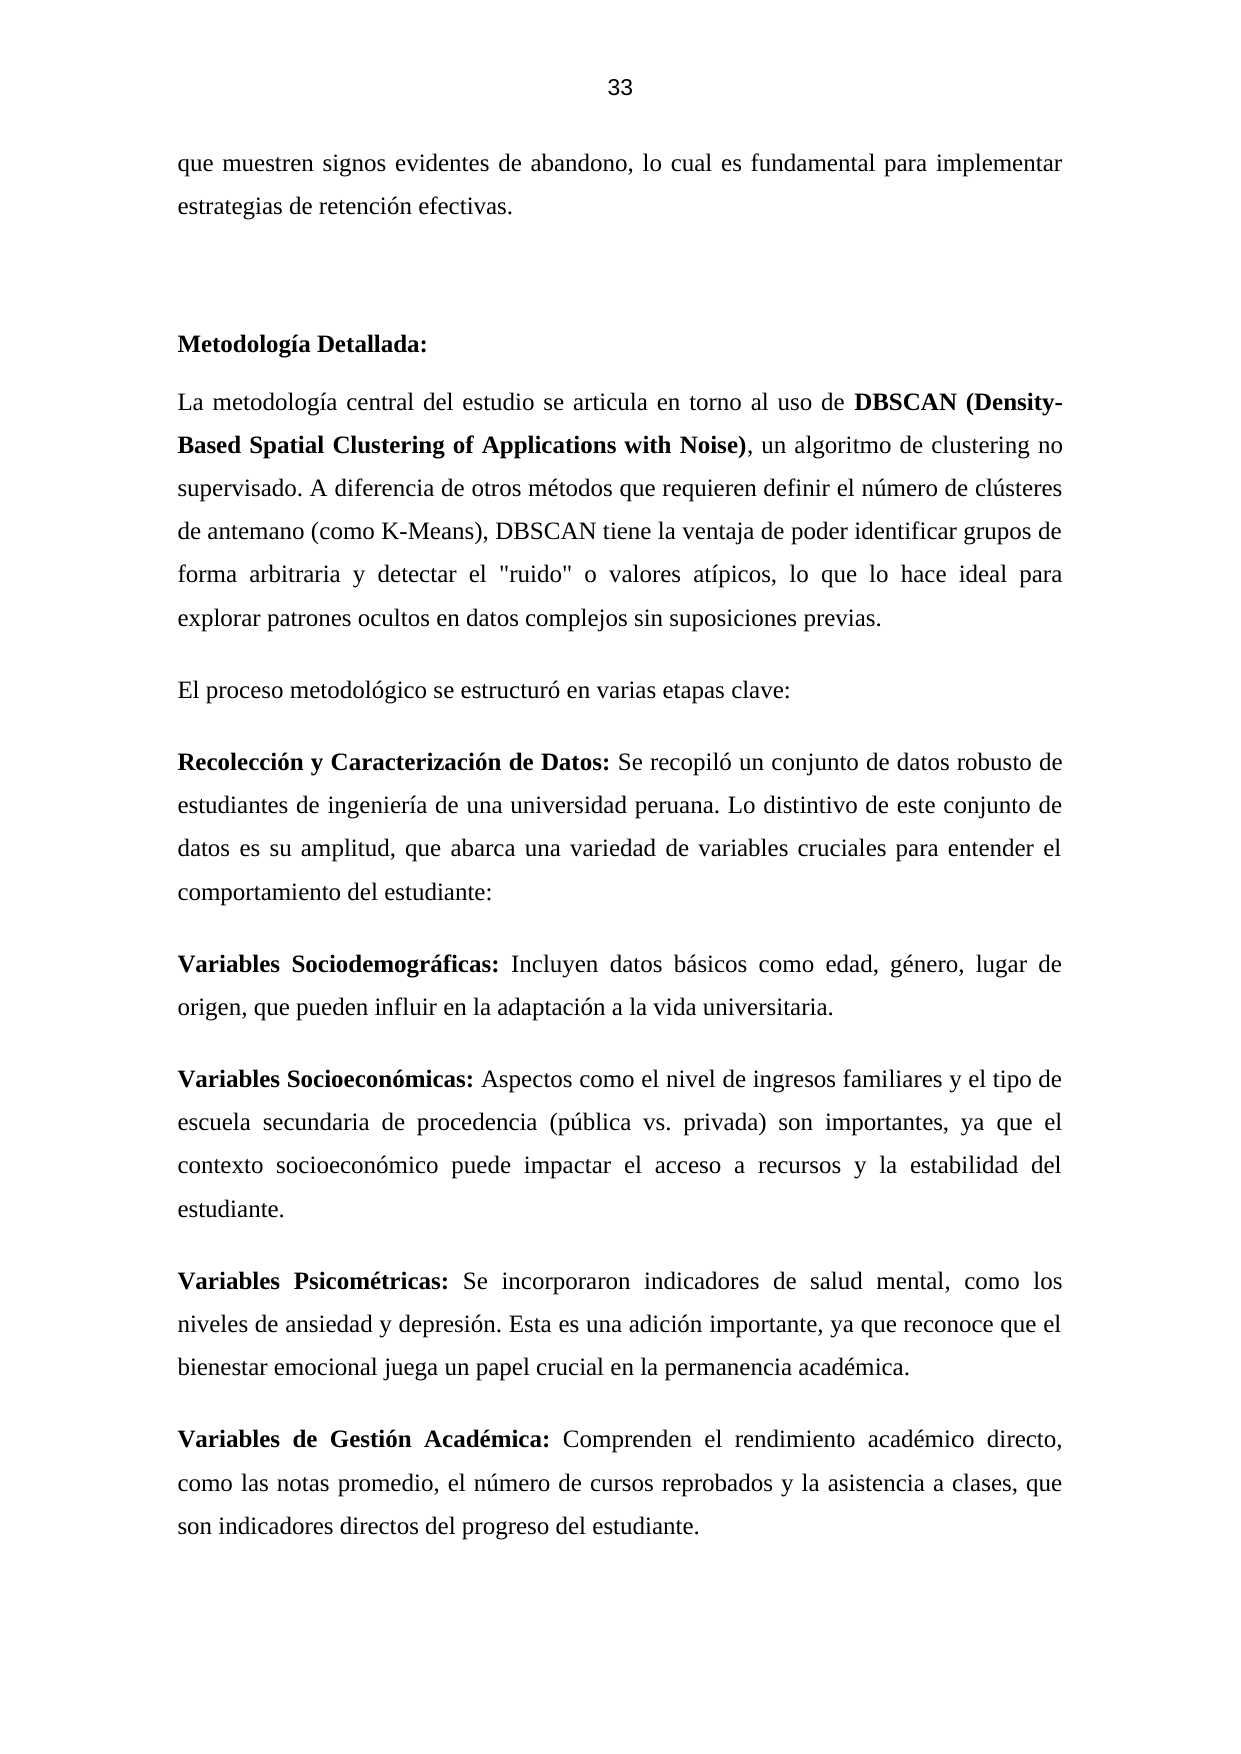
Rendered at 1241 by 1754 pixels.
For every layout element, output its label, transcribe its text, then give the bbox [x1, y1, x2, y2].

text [177, 148, 1063, 219]
text Variables Psicométricas: Se incorporaron indicadores de salud mental, como los niveles de ansiedad y depresión. Esta es una adición importante, ya que reconoce que el bienestar emocional juega un papel crucial en la permanencia académica. [177, 1266, 1063, 1381]
text Recolección y Caracterización de Datos: Se recopiló un conjunto de datos robusto de estudiantes de ingeniería de una universidad peruana. Lo distintivo de este conjunto de datos es su amplitud, que abarca una variedad de variables cruciales para entender el comportamiento del estudiante: [177, 747, 1063, 905]
text La metodología central del estudio se articula en torno al uso de DBSCAN (Density-Based Spatial Clustering of Applications with Noise), un algoritmo de clustering no supervisado. A diferencia de otros métodos que requieren definir el número de clústeres de antemano (como K-Means), DBSCAN tiene la ventaja de poder identificar grupos de forma arbitraria y detectar el "ruido" o valores atípicos, lo que lo hace ideal para explorar patrones ocultos en datos complejos sin suposiciones previas. [177, 387, 1063, 631]
text Metodología Detallada: [177, 329, 1063, 358]
text Variables Socioeconómicas: Aspectos como el nivel de ingresos familiares y el tipo de escuela secundaria de procedencia (pública vs. privada) son importantes, ya que el contexto socioeconómico puede impactar el acceso a recursos y la estabilidad del estudiante. [177, 1064, 1063, 1222]
text Variables Sociodemográficas: Incluyen datos básicos como edad, género, lugar de origen, que pueden influir en la adaptación a la vida universitaria. [177, 949, 1063, 1021]
text Variables de Gestión Académica: Comprenden el rendimiento académico directo, como las notas promedio, el número de cursos reprobados y la asistencia a clases, que son indicadores directos del progreso del estudiante. [177, 1424, 1063, 1539]
text El proceso metodológico se estructuró en varias etapas clave: [177, 675, 1063, 704]
